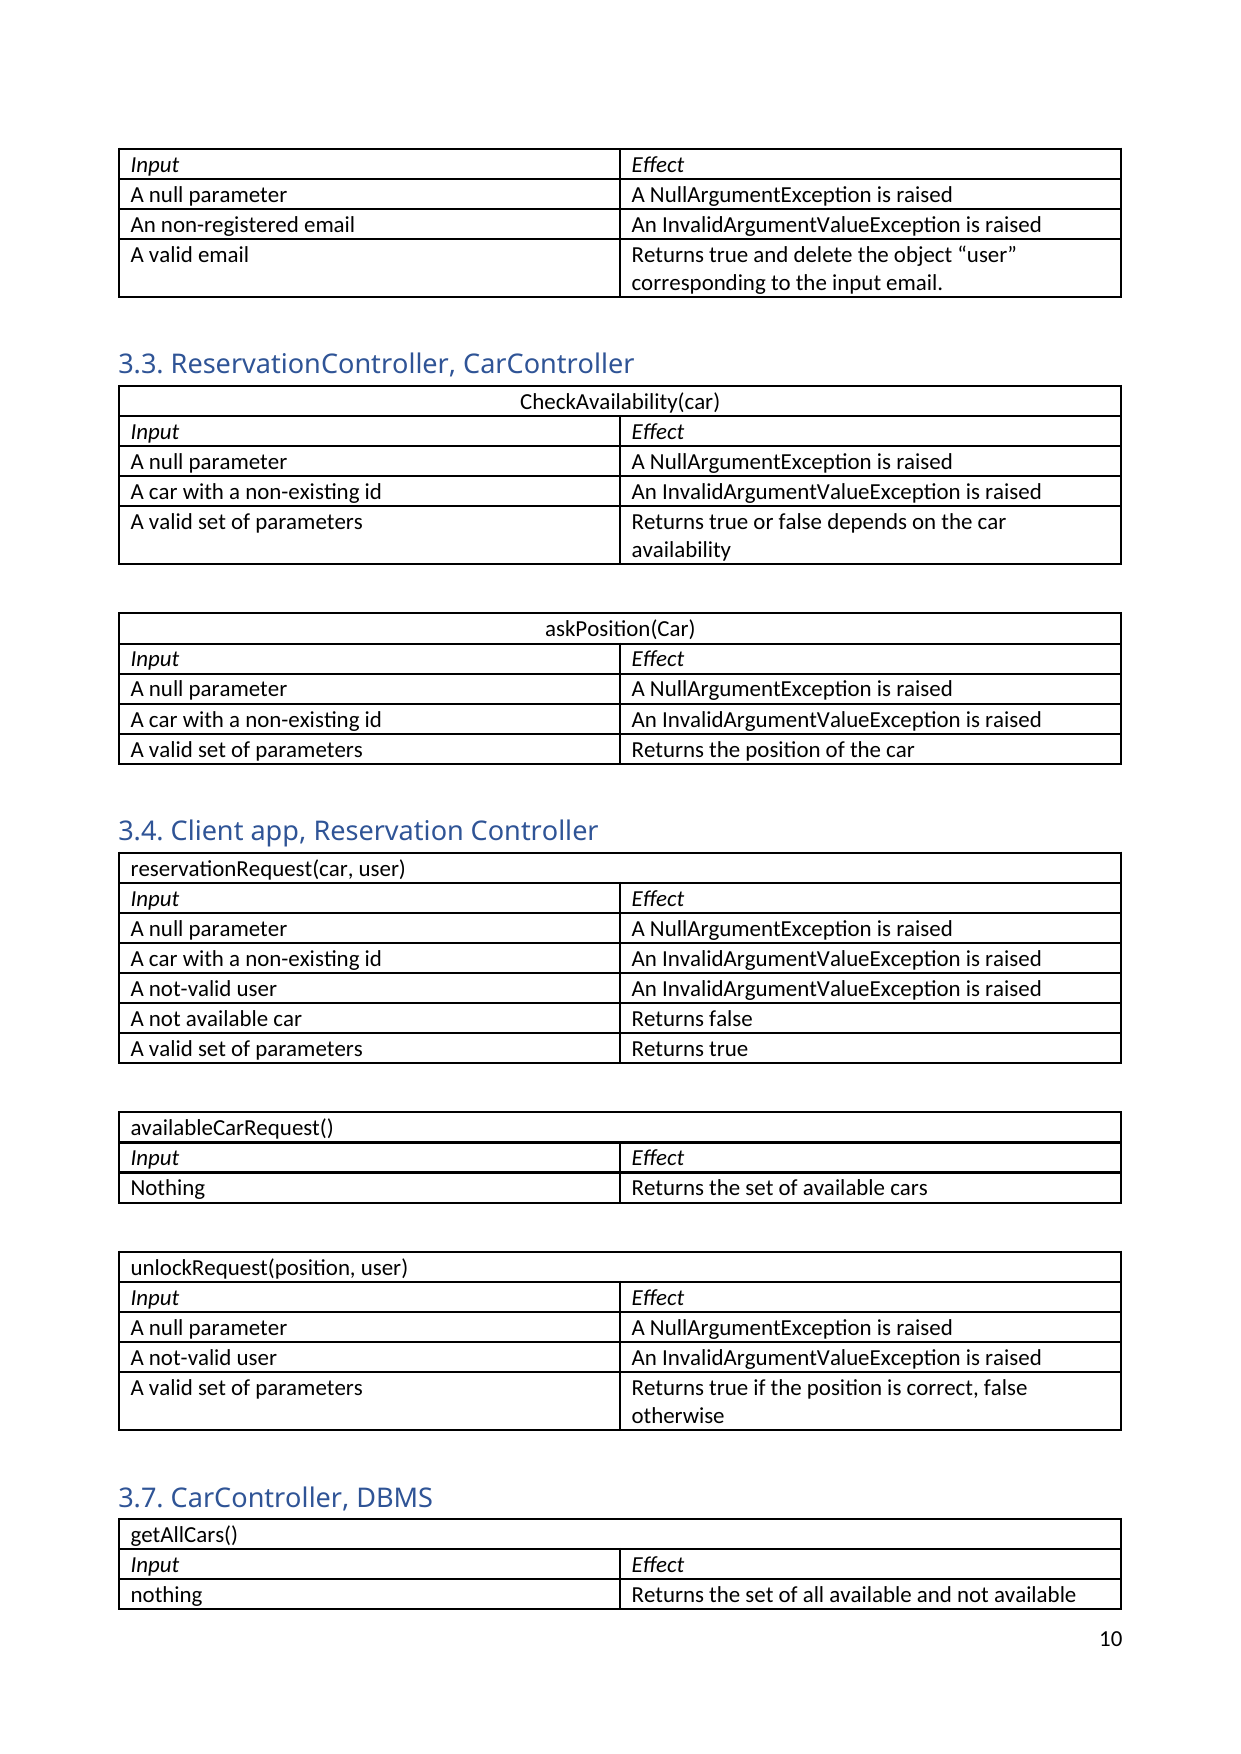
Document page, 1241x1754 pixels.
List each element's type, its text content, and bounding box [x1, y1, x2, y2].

table_cell Input [120, 417, 619, 445]
table_cell Input [120, 645, 619, 672]
table_cell A NullArgumentException is raised [621, 1313, 1120, 1341]
table_header getAllCars() [120, 1520, 1120, 1548]
table_header availableCarRequest() [120, 1113, 1120, 1141]
table_cell A valid set of parameters [120, 1373, 619, 1429]
table_cell Returns true and delete the object “user” corresponding to the input email. [621, 240, 1120, 296]
table_cell Input [120, 1550, 619, 1578]
table_cell An InvalidArgumentValueException is raised [621, 1343, 1120, 1371]
table_header CheckAvailability(car) [120, 387, 1120, 415]
table_cell Effect [621, 1144, 1120, 1171]
table_cell A valid set of parameters [120, 735, 619, 763]
table_cell An InvalidArgumentValueException is raised [621, 974, 1120, 1002]
table_cell nothing [120, 1580, 619, 1608]
table_cell An InvalidArgumentValueException is raised [621, 705, 1120, 733]
table_cell A NullArgumentException is raised [621, 447, 1120, 475]
table_cell A valid set of parameters [120, 507, 619, 563]
table_cell Input [120, 1283, 619, 1311]
table_cell A null parameter [120, 675, 619, 703]
table_cell A not available car [120, 1004, 619, 1032]
table_cell A not-valid user [120, 974, 619, 1002]
table_cell An InvalidArgumentValueException is raised [621, 944, 1120, 972]
table_cell Input [120, 1144, 619, 1171]
table_cell Effect [621, 417, 1120, 445]
table_cell A NullArgumentException is raised [621, 675, 1120, 703]
subtitle 3.7. CarController, DBMS [118, 1478, 1122, 1515]
table_cell A valid email [120, 240, 619, 296]
table_cell Nothing [120, 1174, 619, 1202]
table_cell Returns true [621, 1034, 1120, 1062]
table_cell Effect [621, 1550, 1120, 1578]
table_cell An non-registered email [120, 210, 619, 238]
table_cell Input [120, 150, 619, 178]
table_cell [621, 1580, 1120, 1608]
table_header unlockRequest(position, user) [120, 1253, 1120, 1281]
table_cell Effect [621, 1283, 1120, 1311]
table_header askPosition(Car) [120, 614, 1120, 642]
table_cell Returns false [621, 1004, 1120, 1032]
table_cell Returns true if the position is correct, false otherwise [621, 1373, 1120, 1429]
table_cell A null parameter [120, 914, 619, 942]
table_cell Effect [621, 884, 1120, 912]
table_cell Effect [621, 645, 1120, 672]
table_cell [621, 210, 1120, 238]
table_cell Effect [621, 150, 1120, 178]
table_cell A NullArgumentException is raised [621, 914, 1120, 942]
table_cell A valid set of parameters [120, 1034, 619, 1062]
table_cell Returns true or false depends on the car availability [621, 507, 1120, 563]
table_cell A car with a non-existing id [120, 477, 619, 505]
table_cell Input [120, 884, 619, 912]
table_cell A null parameter [120, 1313, 619, 1341]
table_cell A NullArgumentException is raised [621, 180, 1120, 208]
table_cell A car with a non-existing id [120, 944, 619, 972]
table_cell A null parameter [120, 447, 619, 475]
table_cell An InvalidArgumentValueException is raised [621, 477, 1120, 505]
subtitle 3.3. ReservationController, CarController [118, 345, 1122, 382]
table_cell A null parameter [120, 180, 619, 208]
table_header reservationRequest(car, user) [120, 854, 1120, 882]
table_cell Returns the set of available cars [621, 1174, 1120, 1202]
table_cell A car with a non-existing id [120, 705, 619, 733]
table_cell A not-valid user [120, 1343, 619, 1371]
table_cell Returns the position of the car [621, 735, 1120, 763]
subtitle 3.4. Client app, Reservation Controller [118, 812, 1122, 849]
